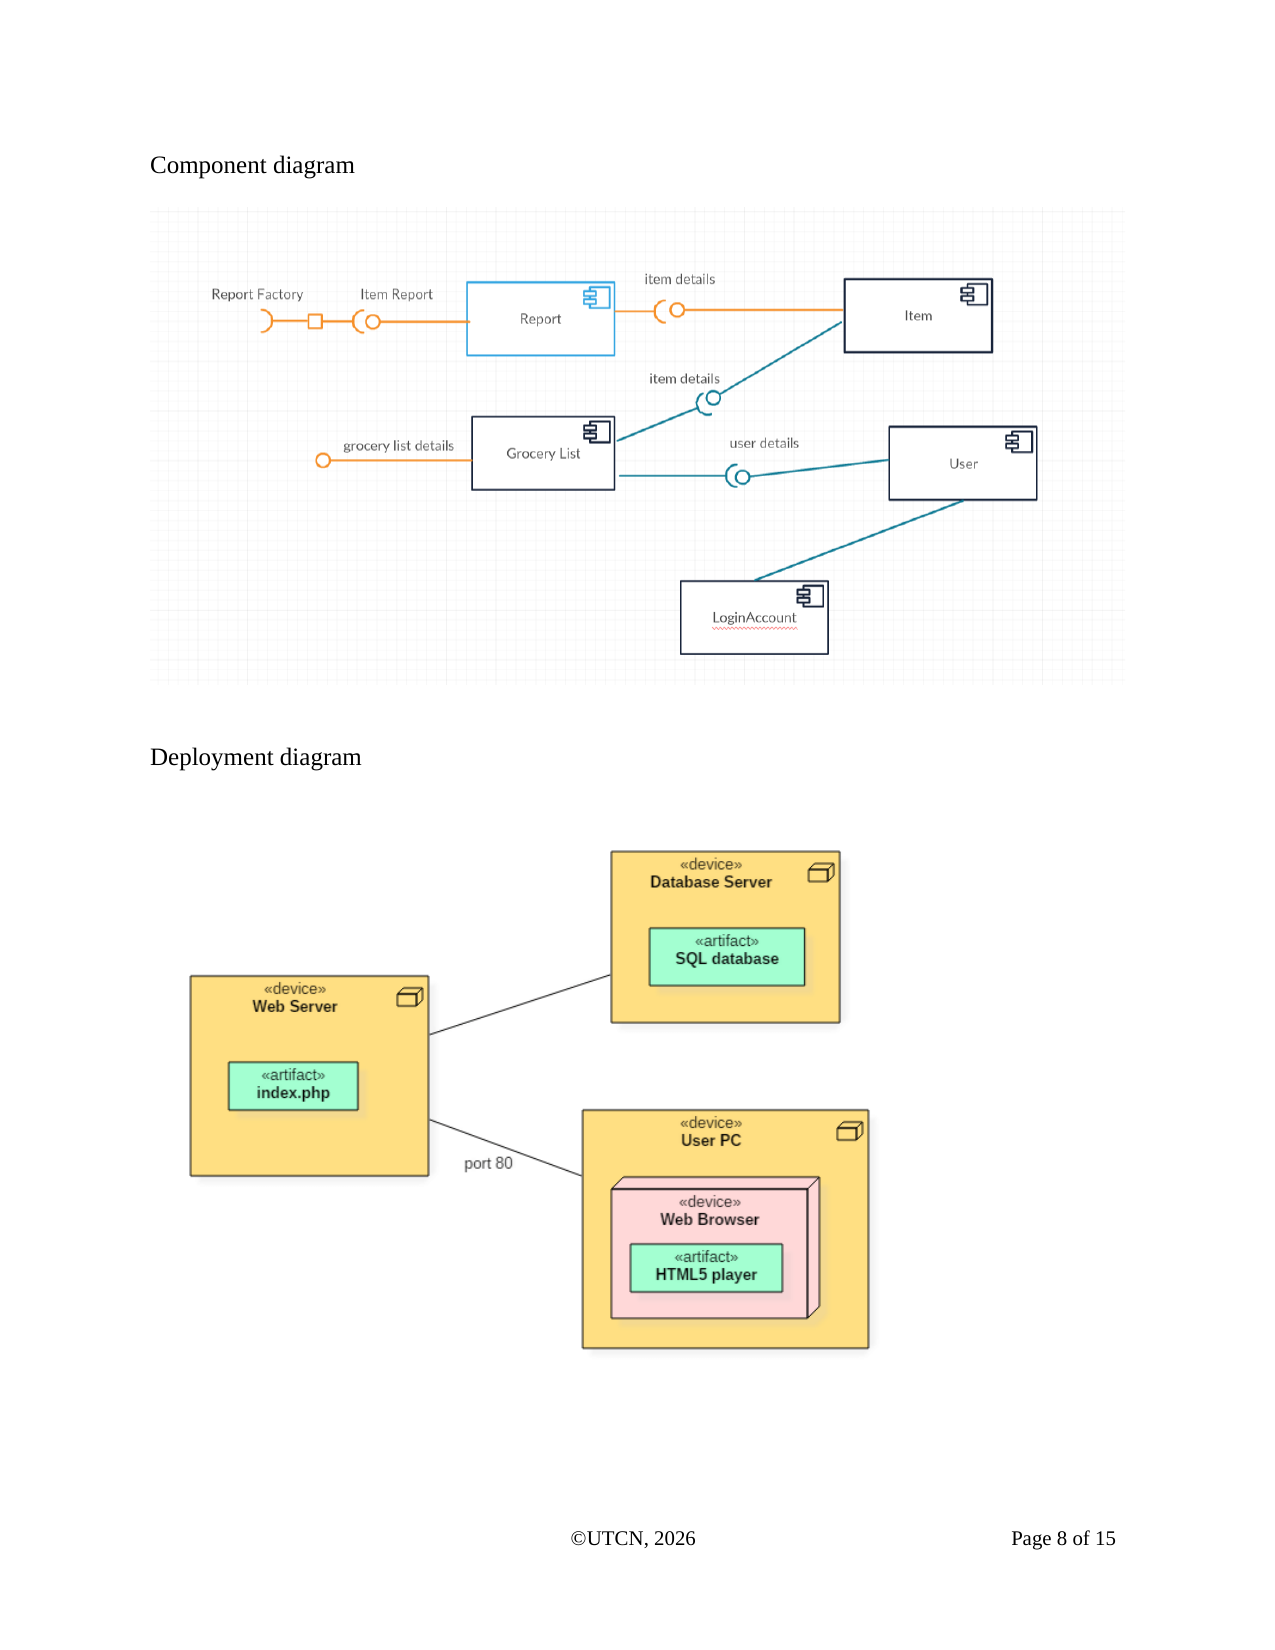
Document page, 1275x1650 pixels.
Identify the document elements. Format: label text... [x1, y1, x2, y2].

text Component diagram [150, 150, 1125, 179]
text Deployment diagram [150, 742, 1125, 771]
picture [150, 800, 902, 1389]
picture [150, 207, 1125, 685]
